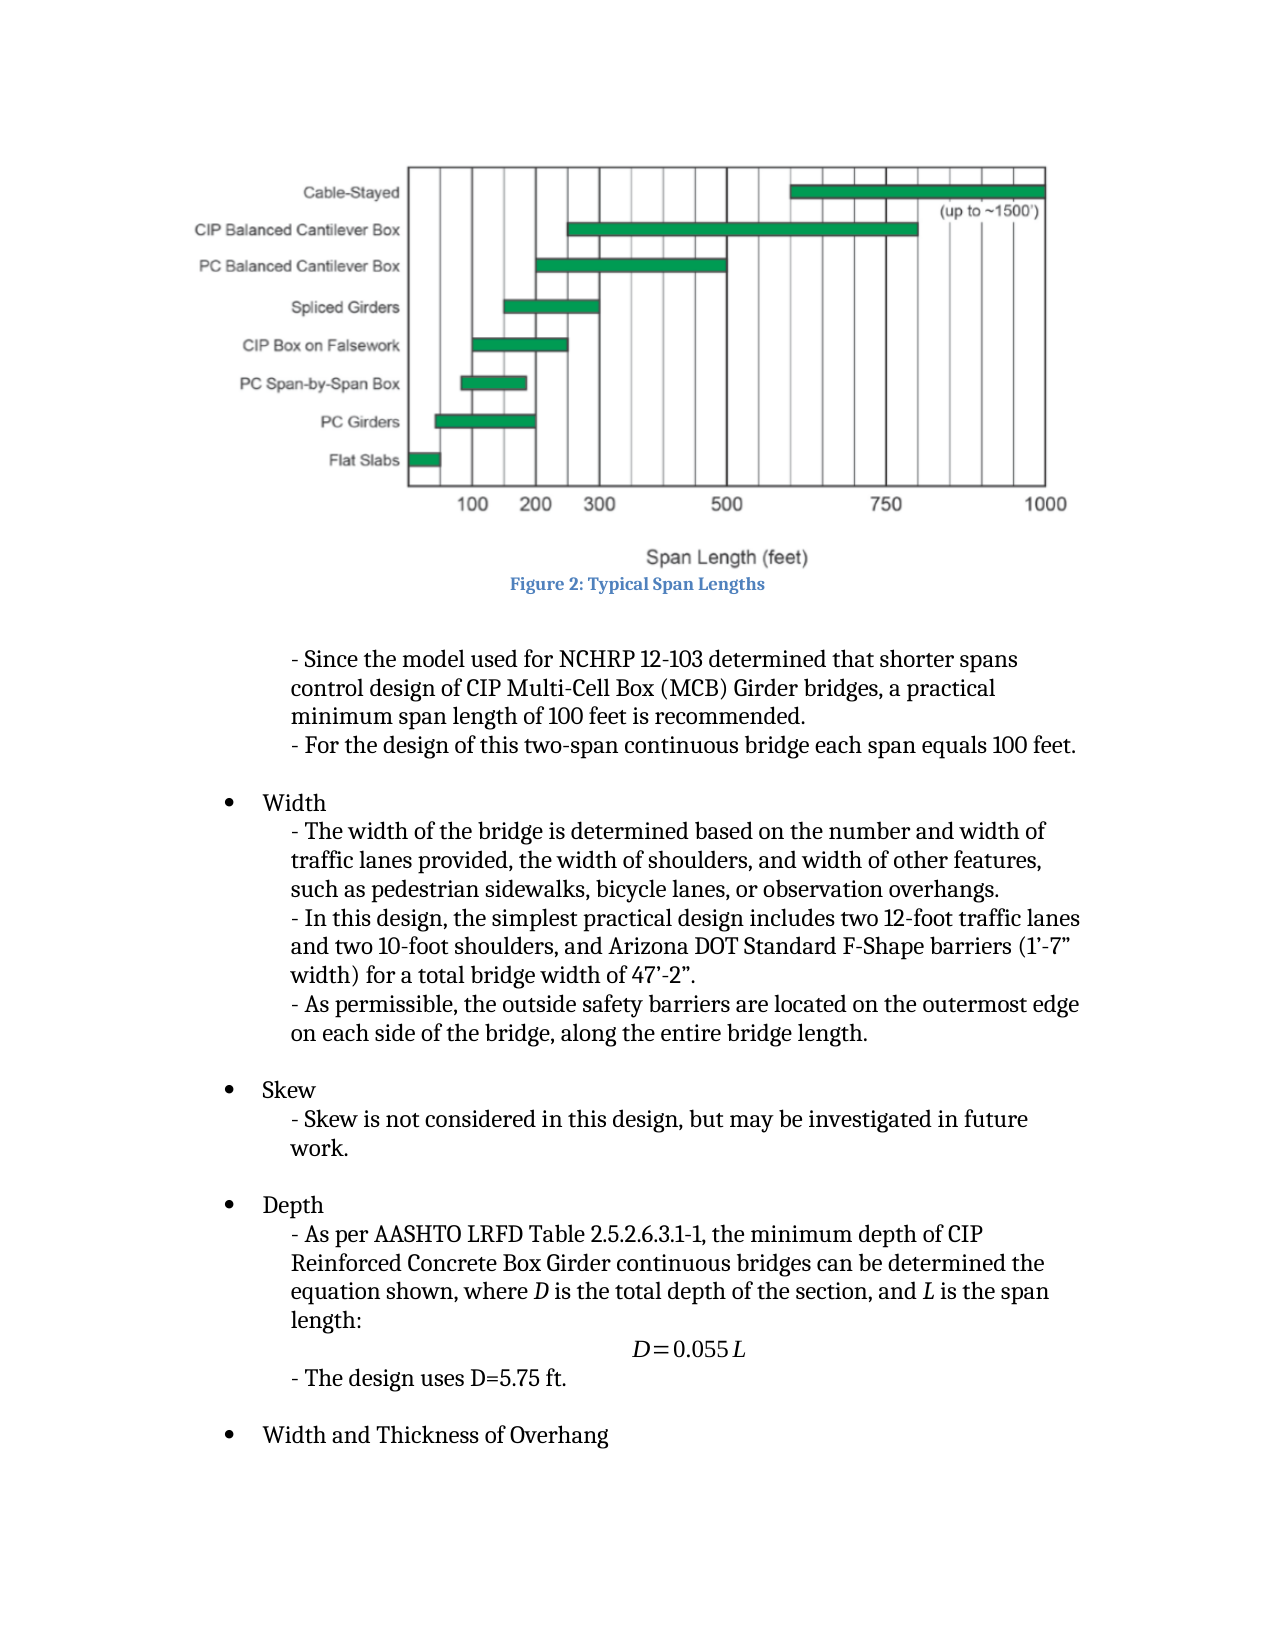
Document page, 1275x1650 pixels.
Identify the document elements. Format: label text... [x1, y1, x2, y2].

list Width and Thickness of Overhang [225, 1421, 1087, 1450]
picture [187, 150, 1088, 574]
text - As permissible, the outside safety barriers are located on the outermost edge on each side of the bridge, along the entire bridge length. [291, 990, 1087, 1047]
text - For the design of this two-span continuous bridge each span equals 100 feet. [291, 731, 1087, 760]
list Depth [225, 1191, 1087, 1220]
text - Skew is not considered in this design, but may be investigated in future work. [291, 1105, 1087, 1162]
list Width [225, 788, 1087, 817]
text - Since the model used for NCHRP 12-103 determined that shorter spans control design of CIP Multi-Cell Box (MCB) Girder bridges, a practical minimum span length of 100 feet is recommended. [291, 645, 1087, 731]
text - The width of the bridge is determined based on the number and width of traffic lanes provided, the width of shoulders, and width of other features, such as pedestrian sidewalks, bicycle lanes, or observation overhangs. [291, 817, 1087, 903]
text - As per AASHTO LRFD Table 2.5.2.6.3.1-1, the minimum depth of CIP Reinforced Concrete Box Girder continuous bridges can be determined the equation shown, where D is the total depth of the section, and L is the span length: [291, 1220, 1087, 1335]
text - In this design, the simplest practical design includes two 12-foot traffic lanes and two 10-foot shoulders, and Arizona DOT Standard F-Shape barriers (1’-7” width) for a total bridge width of 47’-2”. [291, 903, 1087, 990]
text - The design uses D=5.75 ft. [291, 1363, 1087, 1392]
list Skew [225, 1076, 1087, 1105]
